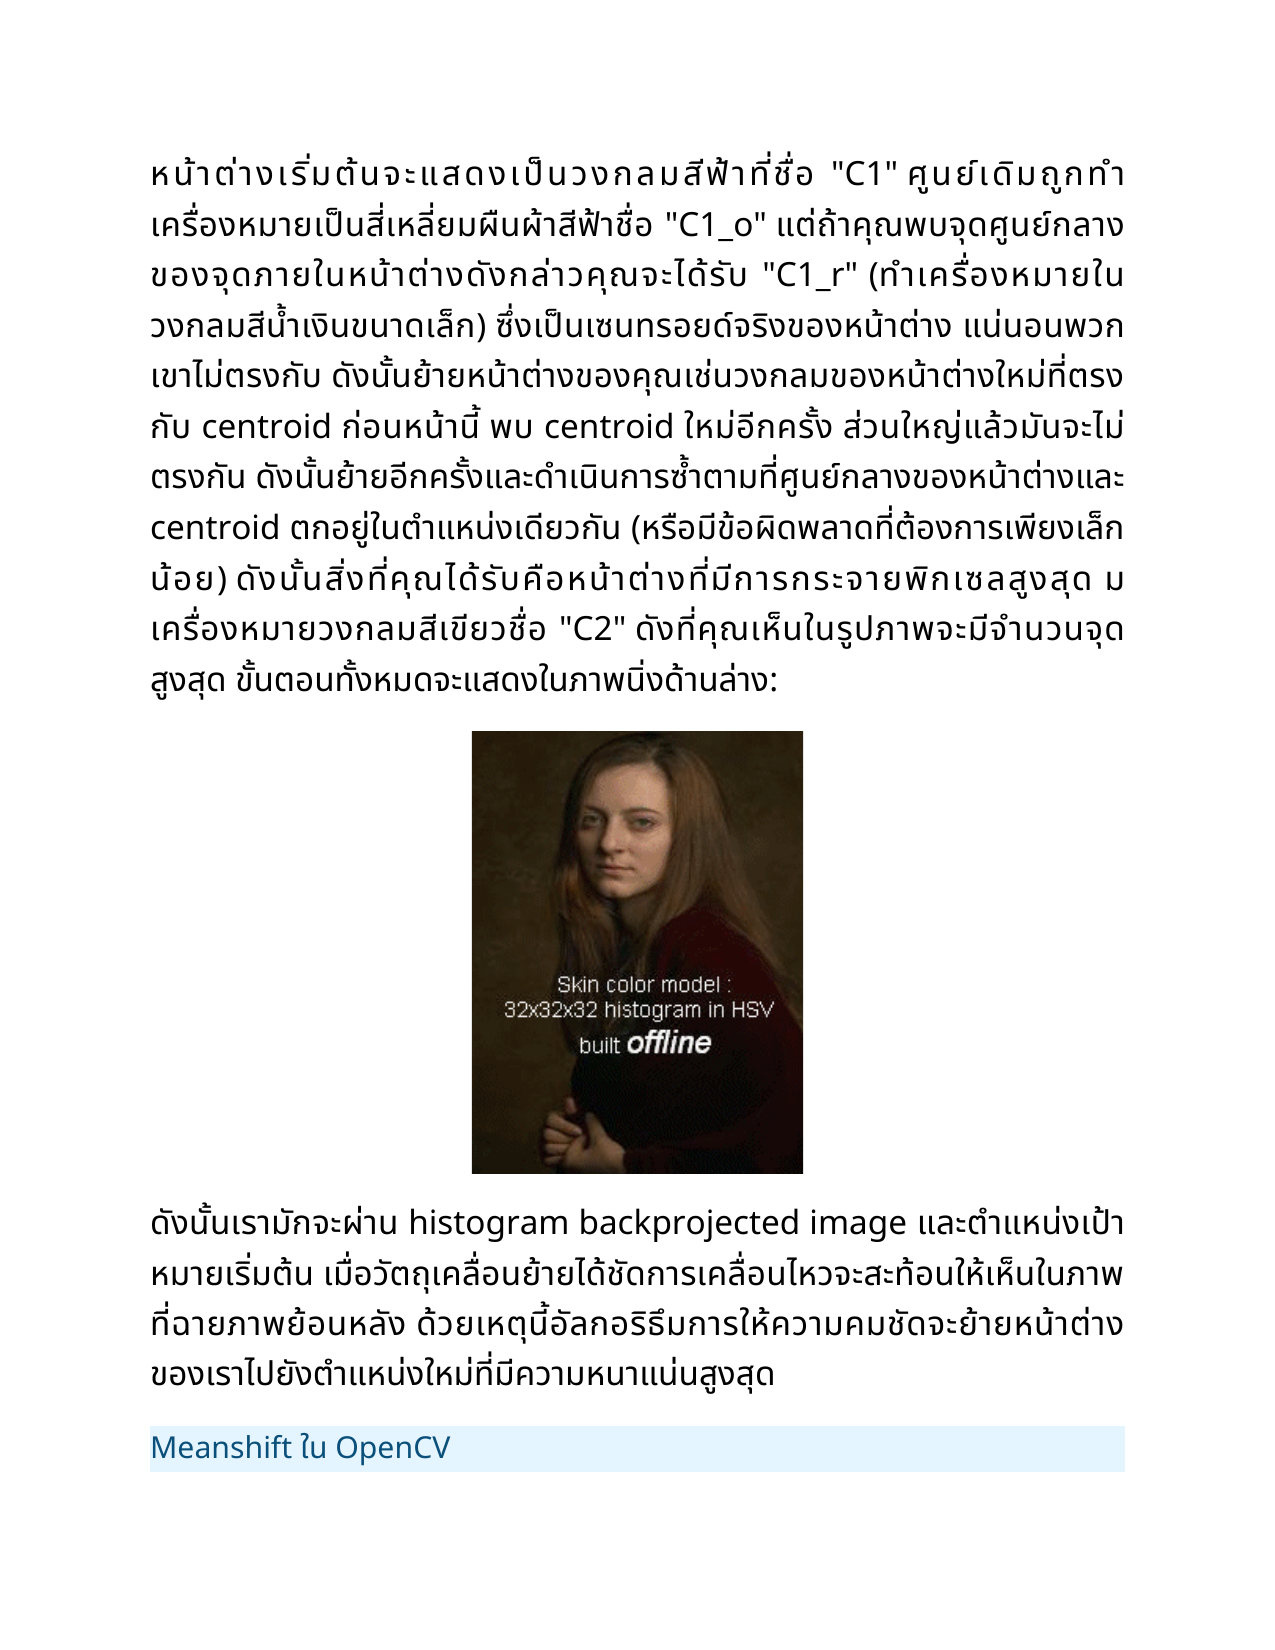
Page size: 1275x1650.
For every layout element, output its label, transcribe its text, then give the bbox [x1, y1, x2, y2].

text Meanshift ใน OpenCV [150, 1426, 1125, 1472]
picture [471, 731, 804, 1174]
text หน้าต่างเริ่มต้นจะแสดงเป็นวงกลมสีฟ้าที่ชื่อ "C1" ศูนย์เดิมถูกทำเครื่องหมายเป็นสี่เหลี่ยมผืนผ้าสีฟ้าชื่อ "C1_o" แต่ถ้าคุณพบจุดศูนย์กลางของจุดภายในหน้าต่างดังกล่าวคุณจะได้รับ "C1_r" (ทำเครื่องหมายในวงกลมสีน้ำเงินขนาดเล็ก) ซึ่งเป็นเซนทรอยด์จริงของหน้าต่าง แน่นอนพวกเขาไม่ตรงกับ ดังนั้นย้ายหน้าต่างของคุณเช่นวงกลมของหน้าต่างใหม่ที่ตรงกับ centroid ก่อนหน้านี้ พบ centroid ใหม่อีกครั้ง ส่วนใหญ่แล้วมันจะไม่ตรงกัน ดังนั้นย้ายอีกครั้งและดำเนินการซ้ำตามที่ศูนย์กลางของหน้าต่างและ centroid ตกอยู่ในตำแหน่งเดียวกัน (หรือมีข้อผิดพลาดที่ต้องการเพียงเล็กน้อย) ดังนั้นสิ่งที่คุณได้รับคือหน้าต่างที่มีการกระจายพิกเซลสูงสุด มีเครื่องหมายวงกลมสีเขียวชื่อ "C2" ดังที่คุณเห็นในรูปภาพจะมีจำนวนจุดสูงสุด ขั้นตอนทั้งหมดจะแสดงในภาพนิ่งด้านล่าง: [150, 150, 1125, 706]
text ดังนั้นเรามักจะผ่าน histogram backprojected image และตำแหน่งเป้าหมายเริ่มต้น เมื่อวัตถุเคลื่อนย้ายได้ชัดการเคลื่อนไหวจะสะท้อนให้เห็นในภาพที่ฉายภาพย้อนหลัง ด้วยเหตุนี้อัลกอริธึมการให้ความคมชัดจะย้ายหน้าต่างของเราไปยังตำแหน่งใหม่ที่มีความหนาแน่นสูงสุด [150, 1199, 1125, 1401]
